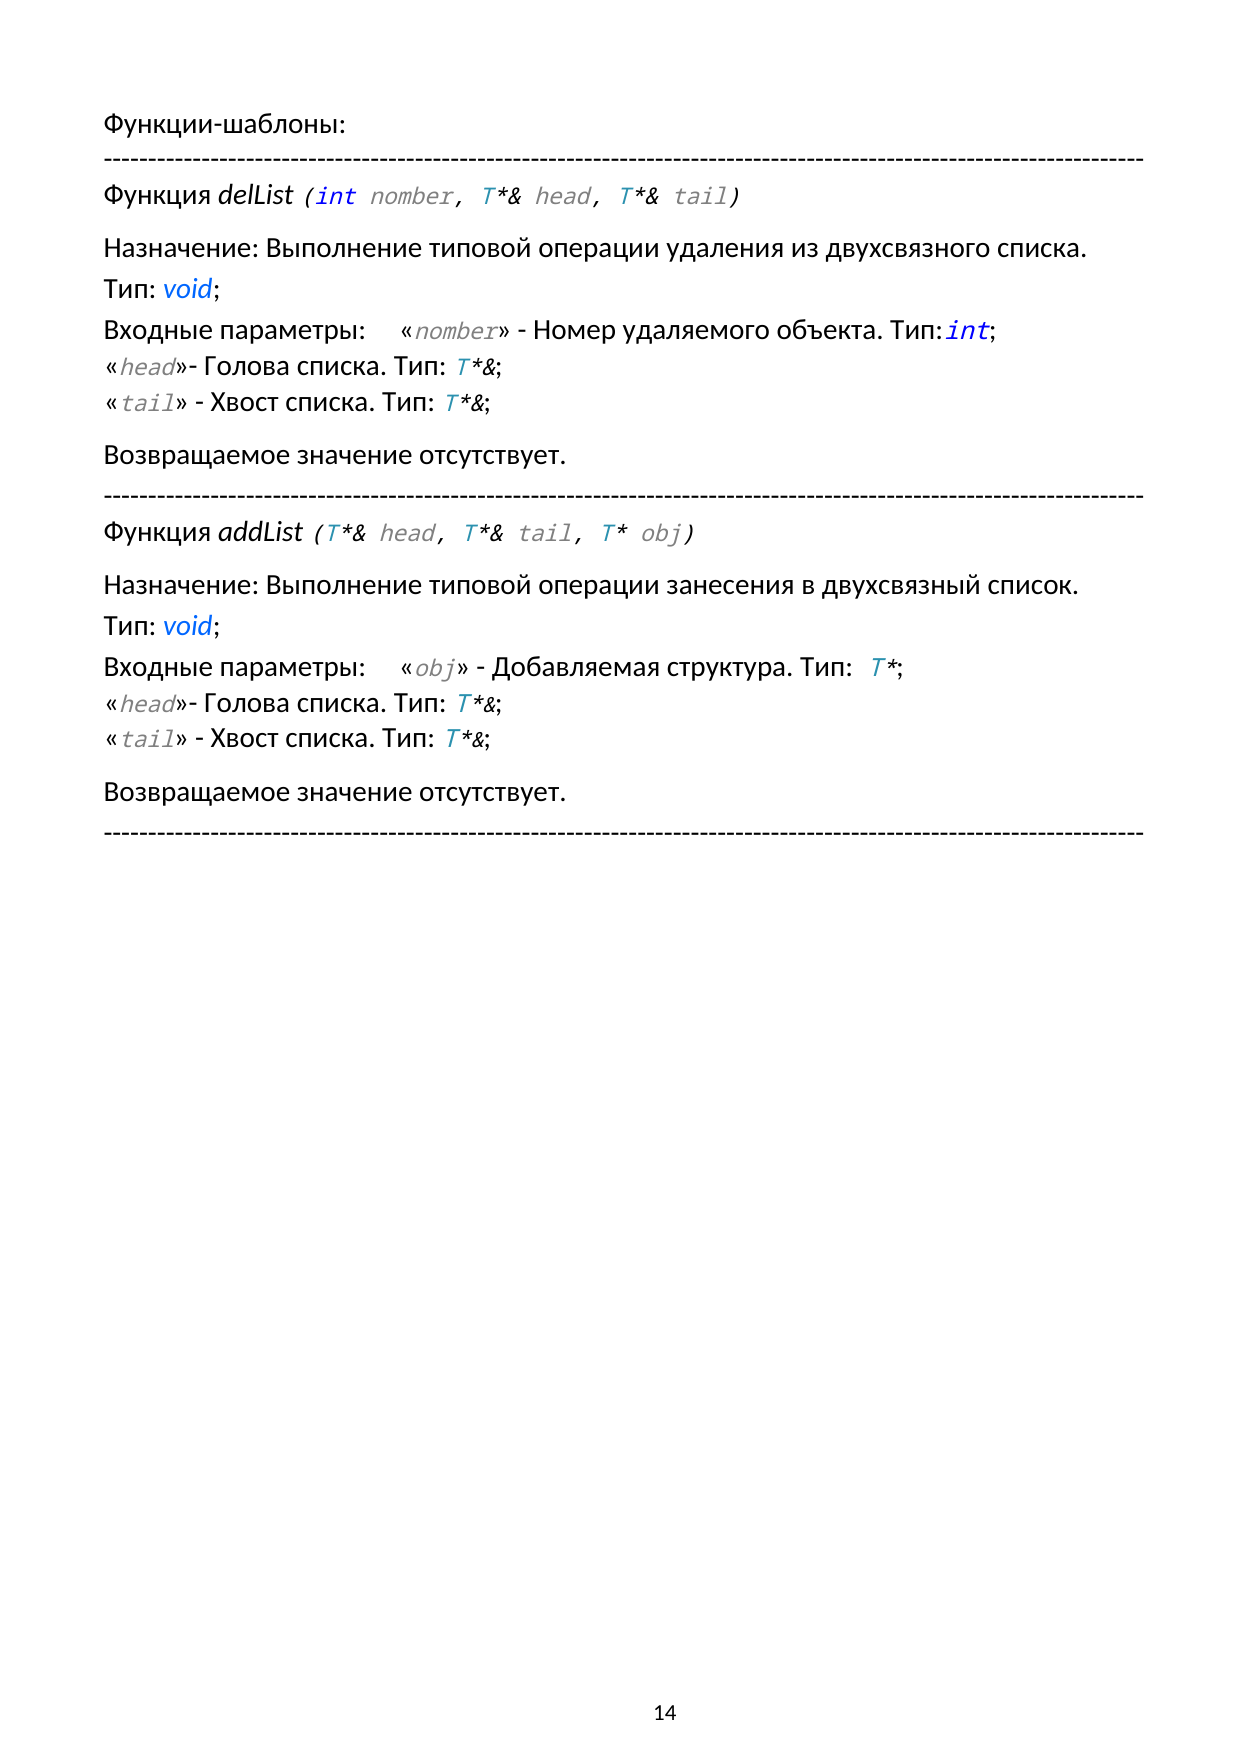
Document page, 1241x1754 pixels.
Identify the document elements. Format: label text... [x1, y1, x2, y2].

text Функция addList (T*& head, T*& tail, T* obj) [103, 513, 1152, 548]
text --------------------------------------------------------------------------------------------------------------------- [103, 477, 1152, 513]
text Возвращаемое значение отсутствует. [103, 773, 1152, 808]
text Входные параметры: «obj» - Добавляемая структура. Тип: T*; [103, 648, 1152, 684]
text Тип: void; [103, 607, 1181, 643]
text Тип: void; [103, 271, 1181, 306]
text Назначение: Выполнение типовой операции занесения в двухсвязный список. [103, 566, 1181, 602]
text Функция delList (int nomber, T*& head, T*& tail) [103, 176, 1152, 212]
text Входные параметры: «nomber» - Номер удаляемого объекта. Тип:int; [103, 311, 1152, 347]
text «head»- Голова списка. Тип: T*&; [103, 684, 1152, 719]
text Функции-шаблоны: [103, 105, 1152, 141]
text Возвращаемое значение отсутствует. [103, 436, 1152, 472]
text «tail» - Хвост списка. Тип: T*&; [103, 383, 1181, 418]
text Назначение: Выполнение типовой операции удаления из двухсвязного списка. [103, 229, 1181, 265]
text --------------------------------------------------------------------------------------------------------------------- [103, 814, 1152, 849]
text «head»- Голова списка. Тип: T*&; [103, 347, 1152, 383]
text «tail» - Хвост списка. Тип: T*&; [103, 719, 1181, 755]
text --------------------------------------------------------------------------------------------------------------------- [103, 141, 1152, 176]
